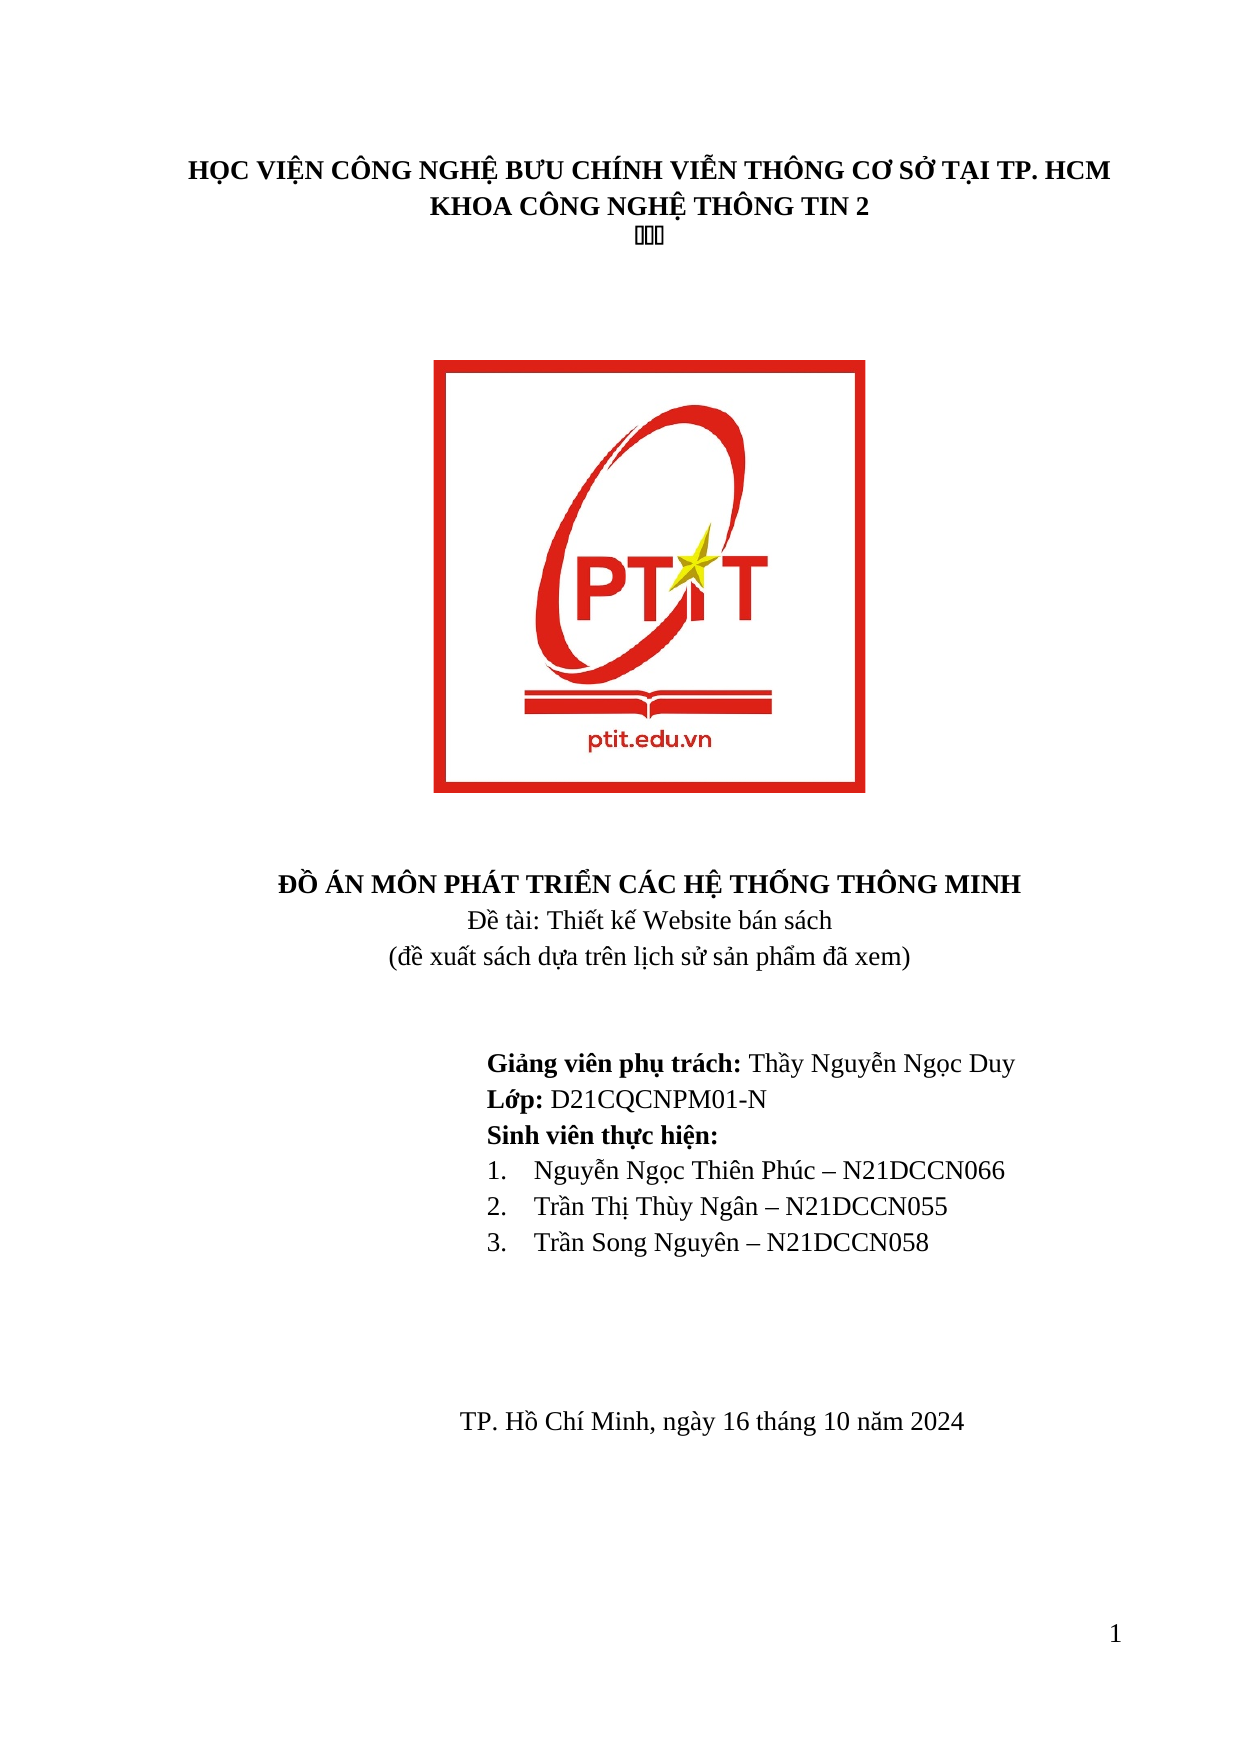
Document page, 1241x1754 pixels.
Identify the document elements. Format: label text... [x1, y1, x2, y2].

picture [433, 360, 866, 793]
text Đề tài: Thiết kế Website bán sách [177, 904, 1122, 936]
list Trần Thị Thùy Ngân – N21DCCN055 [487, 1190, 1122, 1221]
text (đề xuất sách dựa trên lịch sử sản phẩm đã xem) [177, 940, 1122, 971]
list Trần Song Nguyên – N21DCCN058 [487, 1226, 1122, 1257]
text HỌC VIỆN CÔNG NGHỆ BƯU CHÍNH VIỄN THÔNG CƠ SỞ TẠI TP. HCM [177, 154, 1122, 185]
text ĐỒ ÁN MÔN PHÁT TRIỂN CÁC HỆ THỐNG THÔNG MINH [177, 869, 1122, 900]
text Lớp: D21CQCNPM01-N [177, 1083, 1122, 1114]
text Giảng viên phụ trách: Thầy Nguyễn Ngọc Duy [177, 1047, 1122, 1078]
list Nguyễn Ngọc Thiên Phúc – N21DCCN066 [487, 1154, 1122, 1186]
text TP. Hồ Chí Minh, ngày 16 tháng 10 năm 2024 [177, 1404, 1122, 1436]
text KHOA CÔNG NGHỆ THÔNG TIN 2 [177, 189, 1122, 221]
text Sinh viên thực hiện: [177, 1119, 1122, 1150]
